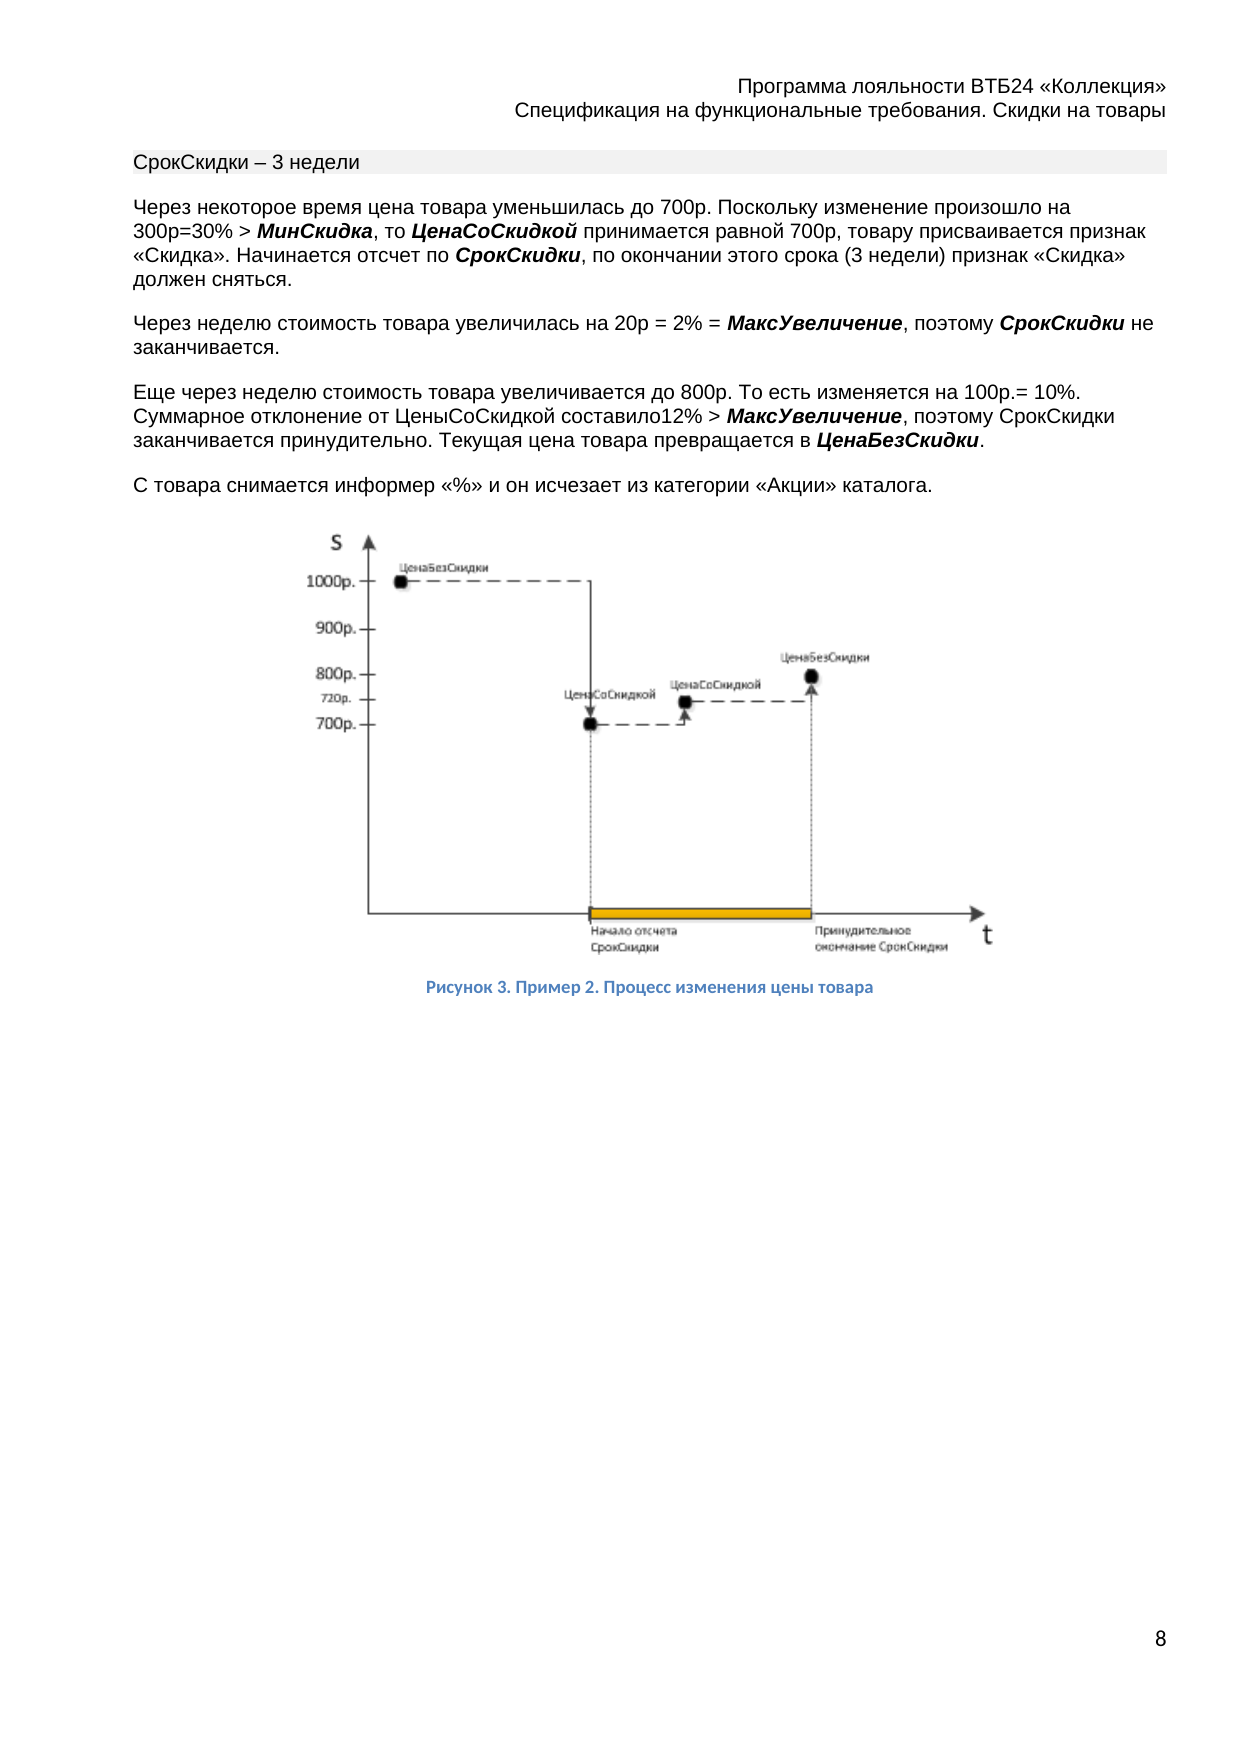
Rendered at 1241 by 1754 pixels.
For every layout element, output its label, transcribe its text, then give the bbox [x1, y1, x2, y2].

picture [306, 517, 993, 955]
text СрокСкидки – 3 недели [133, 150, 1167, 174]
text С товара снимается информер «%» и он исчезает из категории «Акции» каталога. [133, 473, 1167, 497]
text Еще через неделю стоимость товара увеличивается до 800р. То есть изменяется на 100р.= 10%. Суммарное отклонение от ЦеныСоСкидкой составило12% > МаксУвеличение, поэтому СрокСкидки заканчивается принудительно. Текущая цена товара превращается в ЦенаБезСкидки. [133, 380, 1167, 452]
text Через некоторое время цена товара уменьшилась до 700р. Поскольку изменение произошло на 300р=30% > МинСкидка, то ЦенаСоСкидкой принимается равной 700р, товару присваивается признак «Скидка». Начинается отсчет по СрокСкидки, по окончании этого срока (3 недели) признак «Скидка» должен сняться. [133, 194, 1167, 290]
text Через неделю стоимость товара увеличилась на 20р = 2% = МаксУвеличение, поэтому СрокСкидки не заканчивается. [133, 311, 1167, 359]
